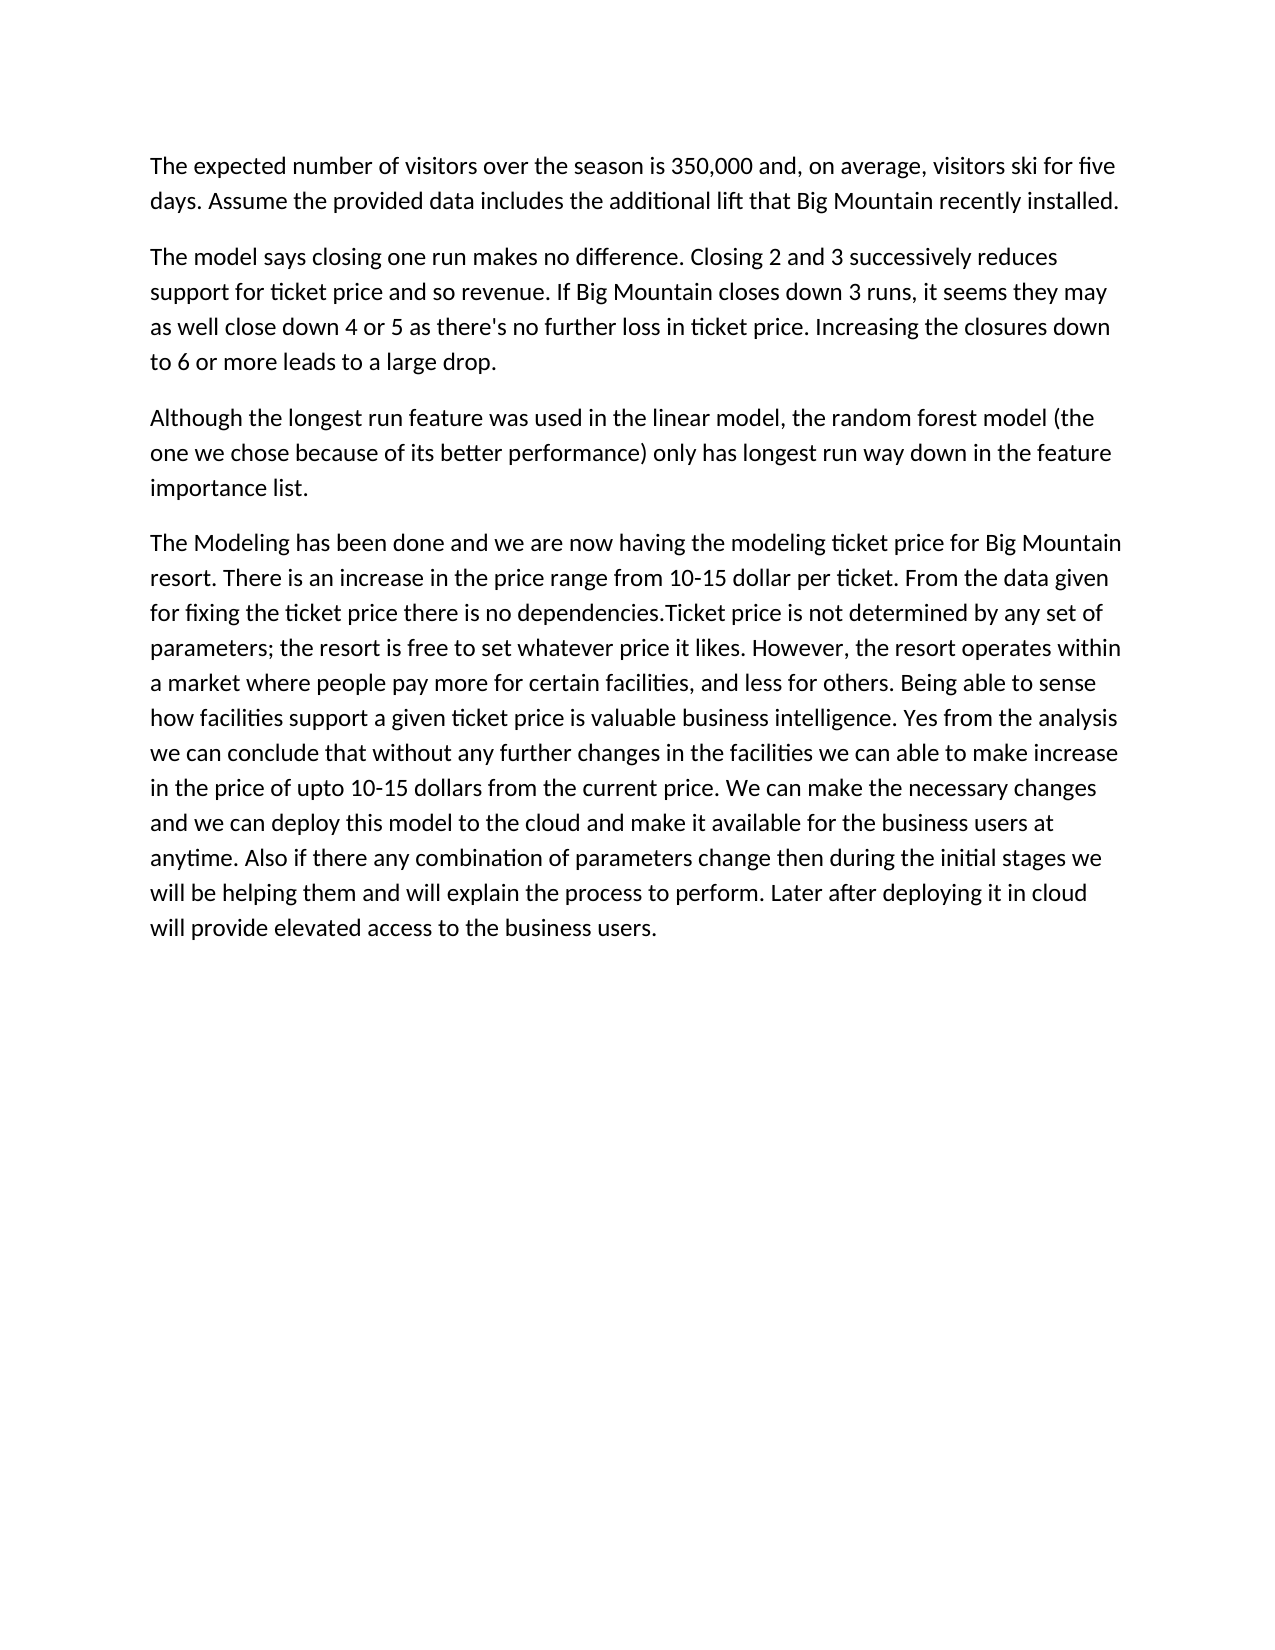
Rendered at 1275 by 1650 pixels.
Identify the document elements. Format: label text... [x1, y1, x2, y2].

text The expected number of visitors over the season is 350,000 and, on average, visitors ski for five days. Assume the provided data includes the additional lift that Big Mountain recently installed. [150, 150, 1125, 216]
text Although the longest run feature was used in the linear model, the random forest model (the one we chose because of its better performance) only has longest run way down in the feature importance list. [150, 402, 1125, 502]
text The Modeling has been done and we are now having the modeling ticket price for Big Mountain resort. There is an increase in the price range from 10-15 dollar per ticket. From the data given for fixing the ticket price there is no dependencies.Ticket price is not determined by any set of parameters; the resort is free to set whatever price it likes. However, the resort operates within a market where people pay more for certain facilities, and less for others. Being able to sense how facilities support a given ticket price is valuable business intelligence. Yes from the analysis we can conclude that without any further changes in the facilities we can able to make increase in the price of upto 10-15 dollars from the current price. We can make the necessary changes and we can deploy this model to the cloud and make it available for the business users at anytime. Also if there any combination of parameters change then during the initial stages we will be helping them and will explain the process to perform. Later after deploying it in cloud will provide elevated access to the business users. [150, 527, 1125, 943]
text The model says closing one run makes no difference. Closing 2 and 3 successively reduces support for ticket price and so revenue. If Big Mountain closes down 3 runs, it seems they may as well close down 4 or 5 as there's no further loss in ticket price. Increasing the closures down to 6 or more leads to a large drop. [150, 241, 1125, 376]
